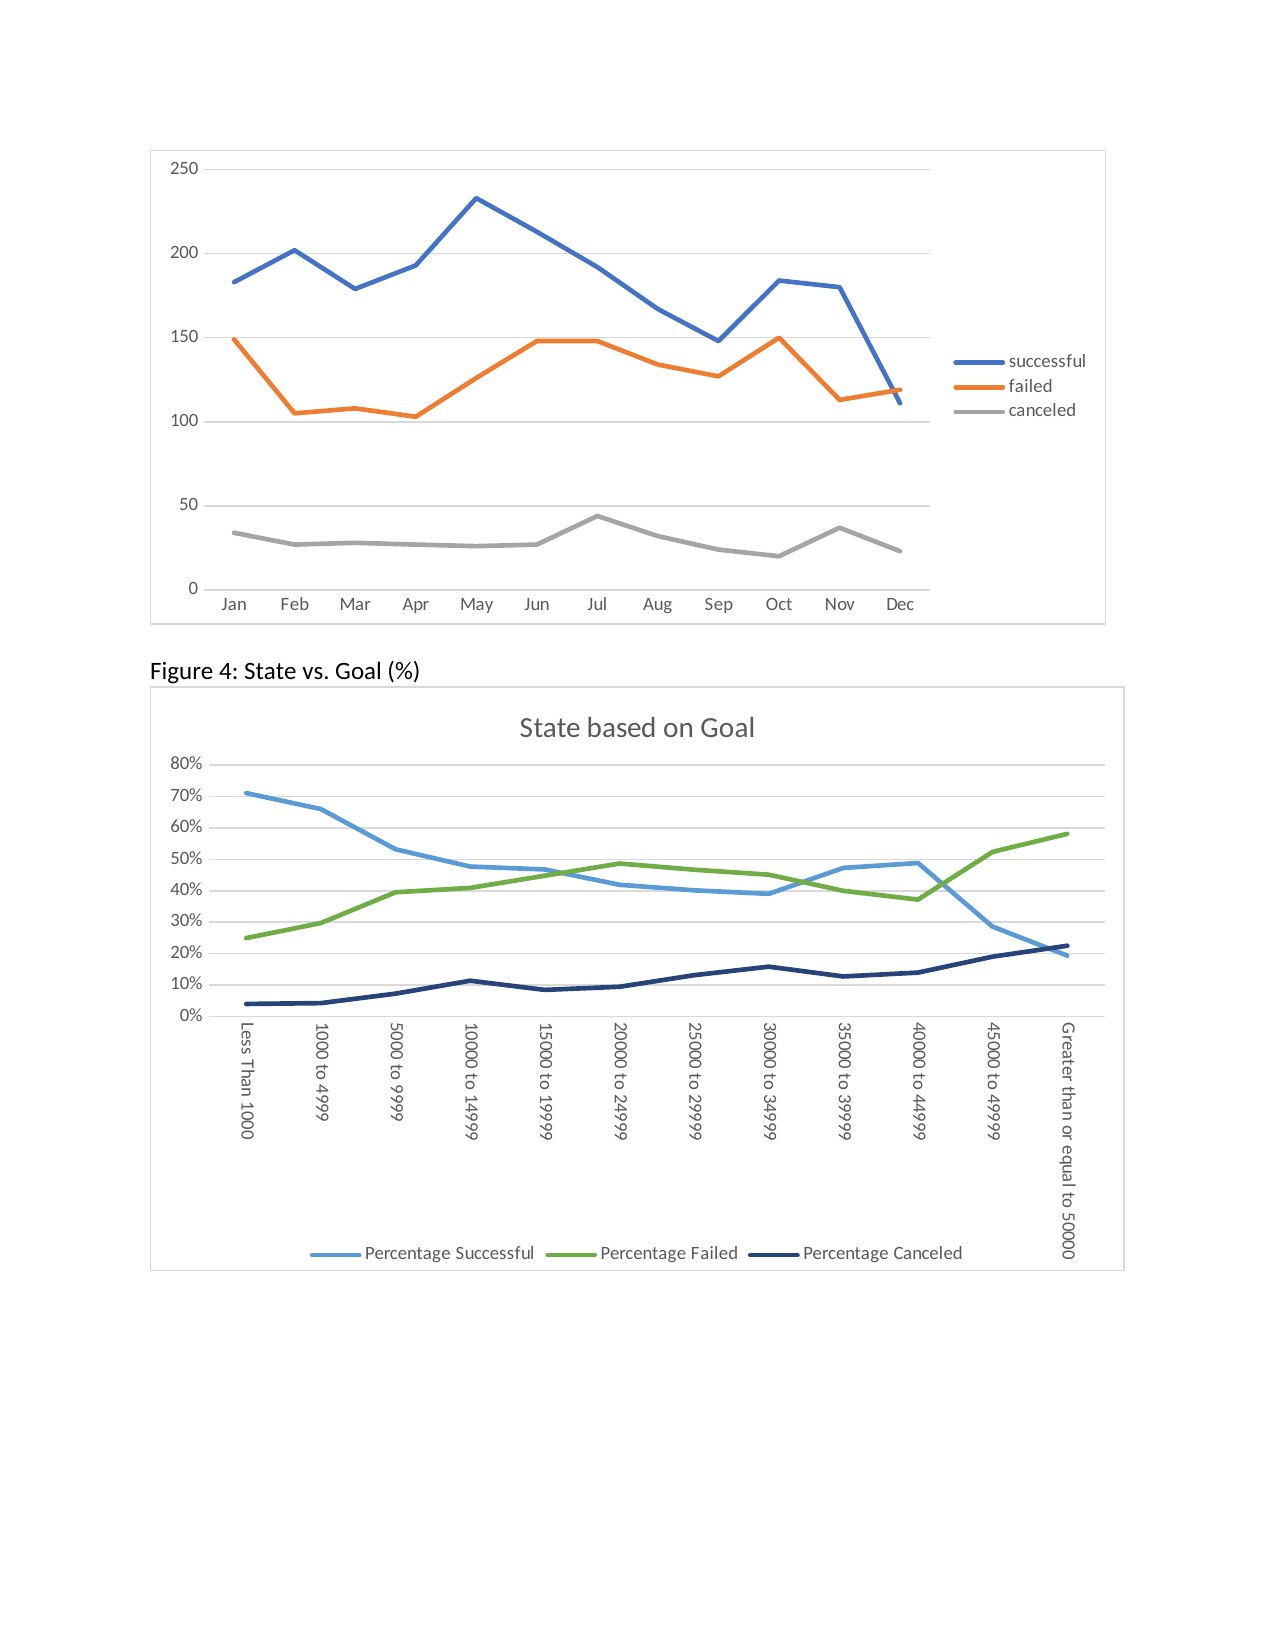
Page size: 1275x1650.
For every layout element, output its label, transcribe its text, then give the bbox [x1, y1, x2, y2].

text Figure 4: State vs. Goal (%) [150, 656, 1125, 686]
